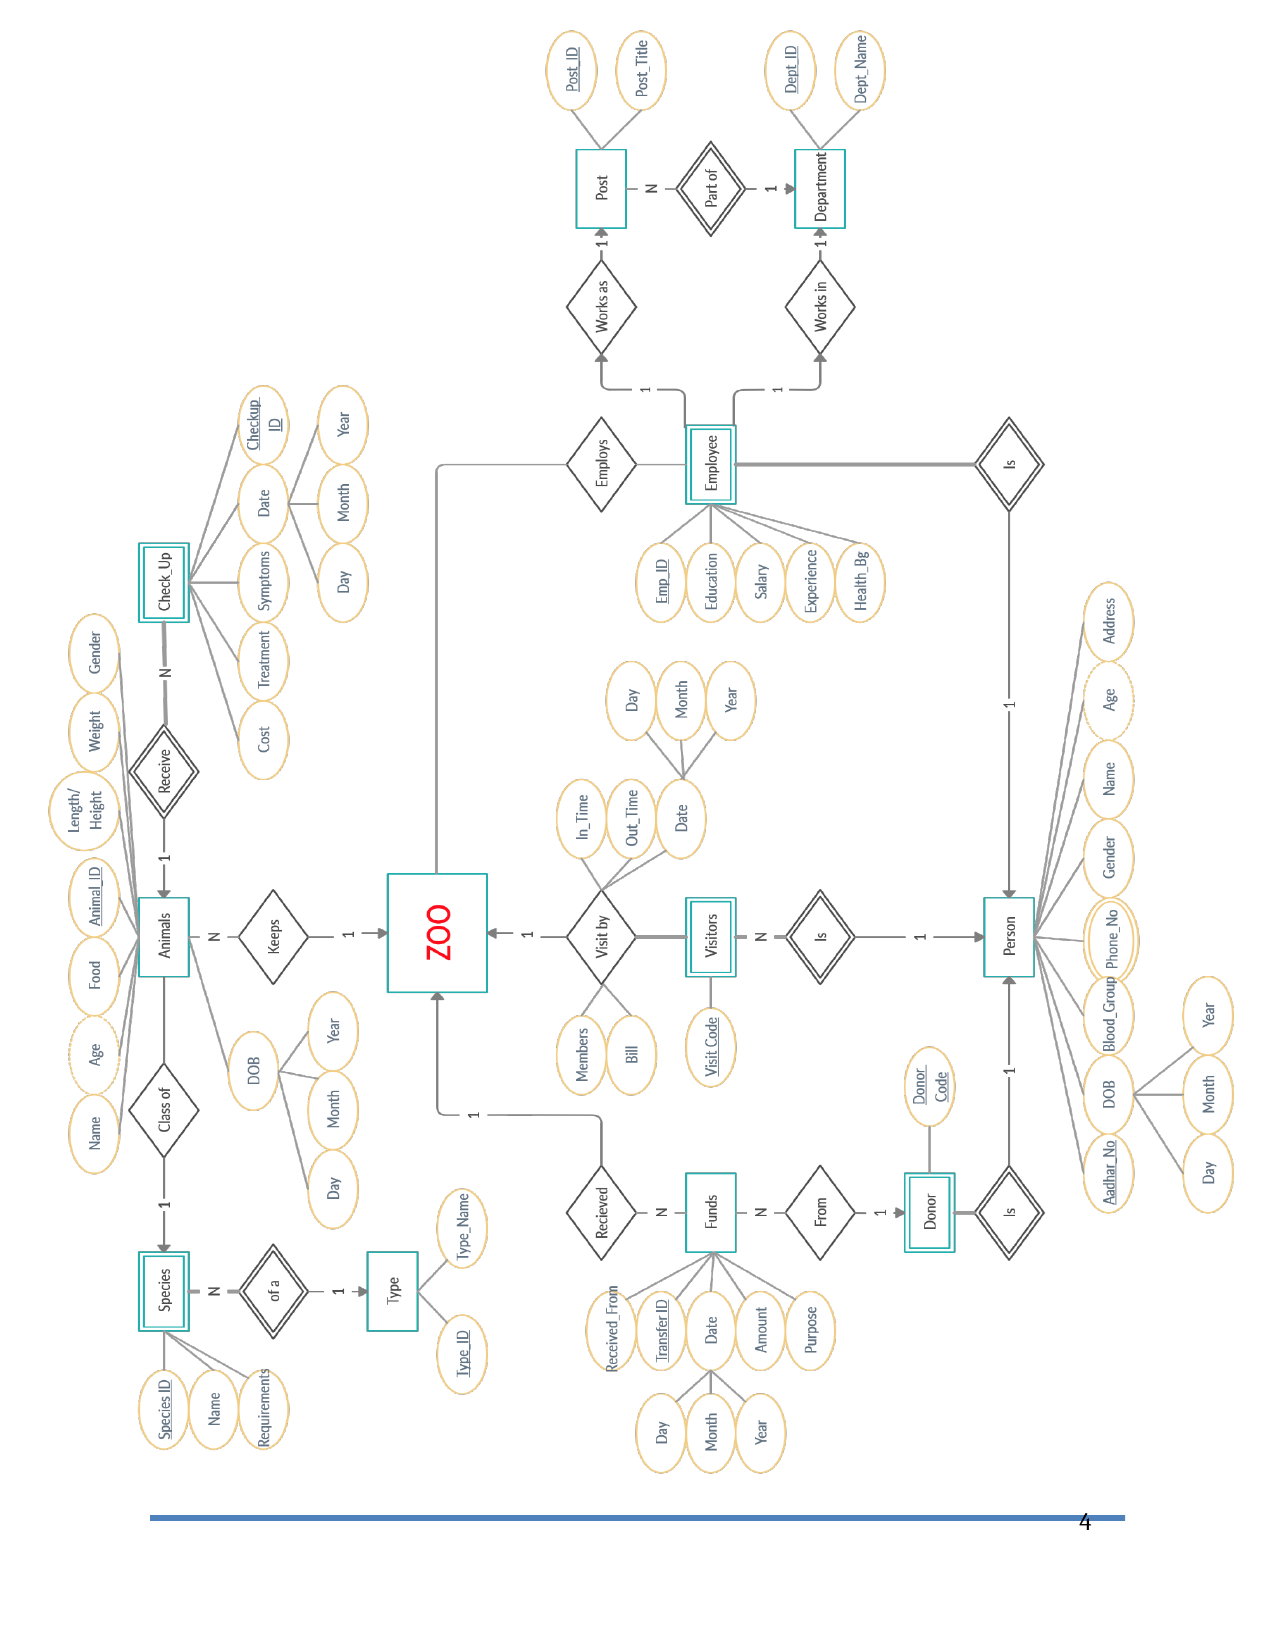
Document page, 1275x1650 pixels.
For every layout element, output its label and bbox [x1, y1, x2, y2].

picture [31, 17, 1252, 1488]
